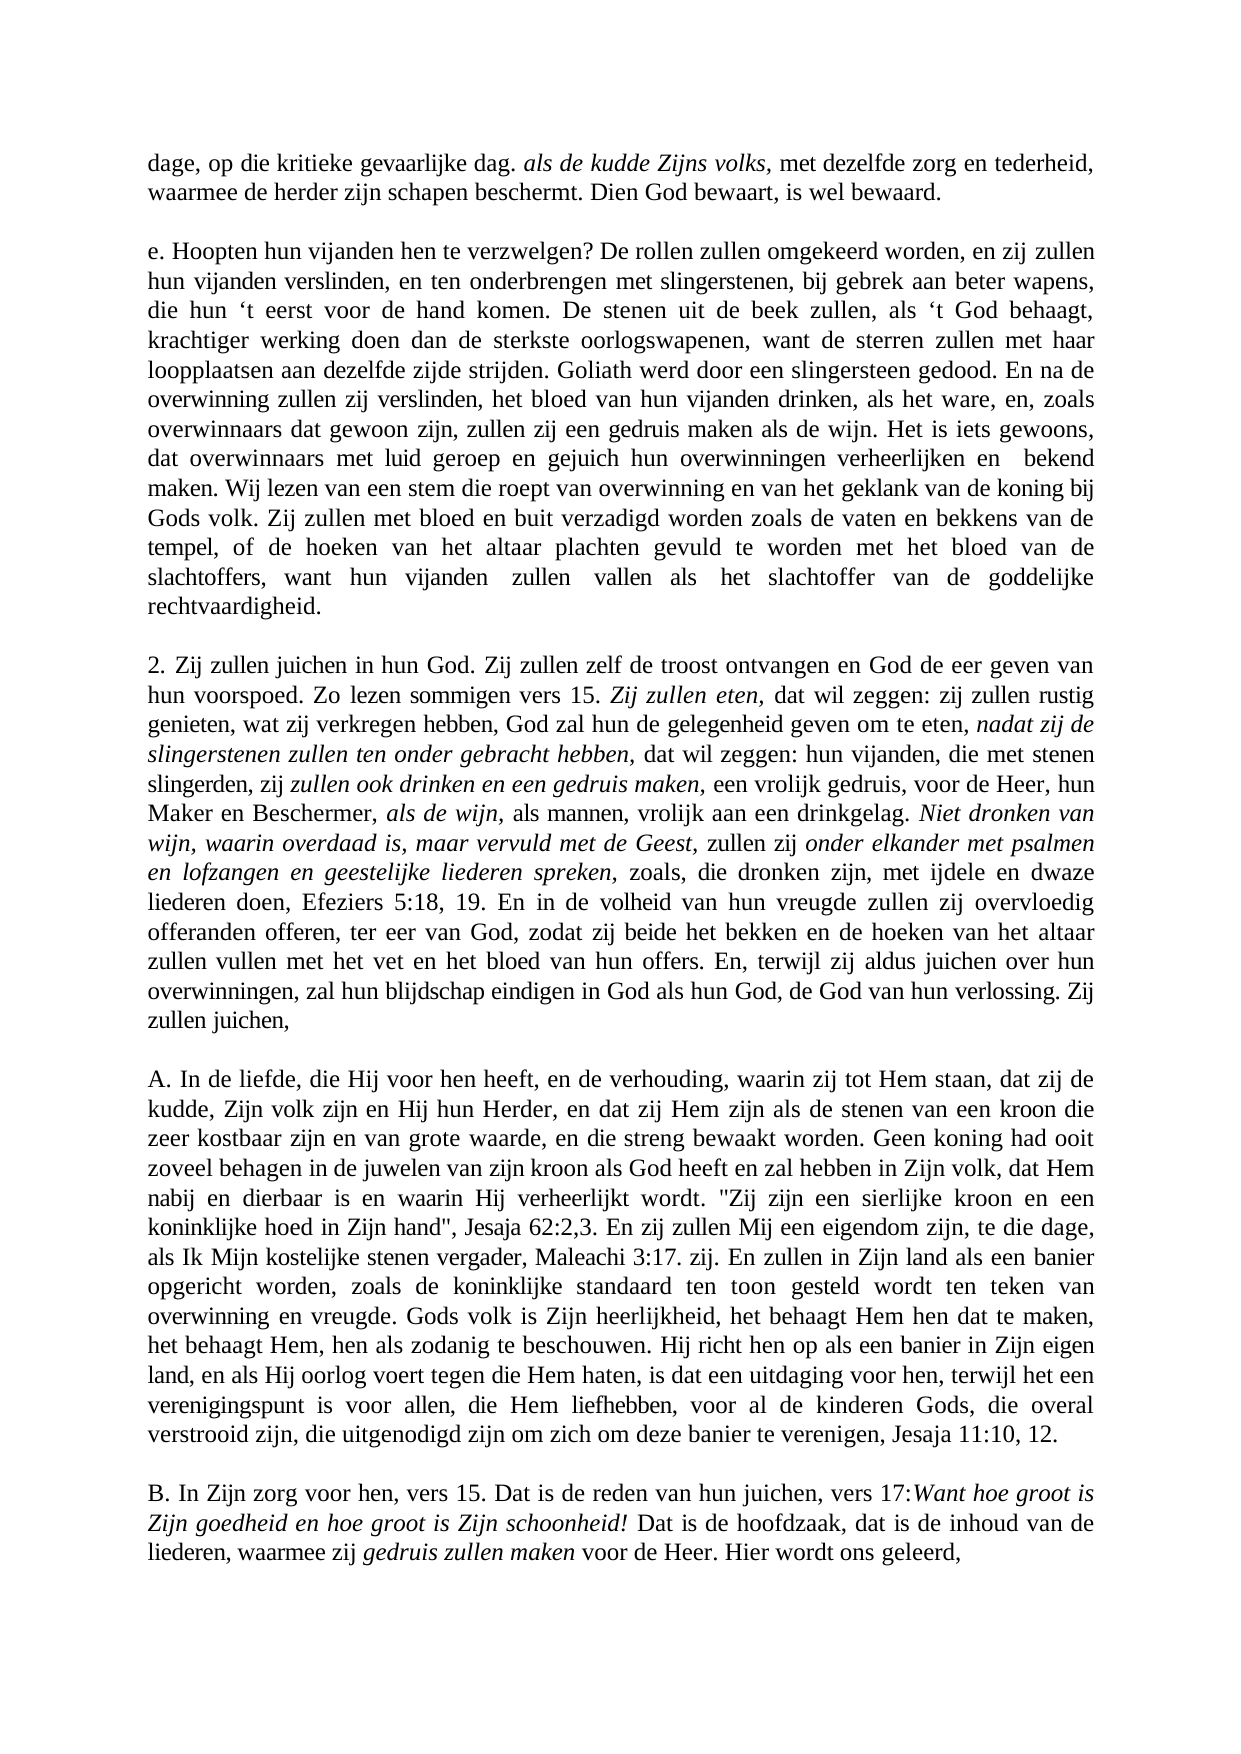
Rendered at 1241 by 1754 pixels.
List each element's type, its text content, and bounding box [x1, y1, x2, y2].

list Hoopten hun vijanden hen te verzwelgen? De rollen zullen omgekeerd worden, en zij zullen hun vijanden verslinden, en ten onderbrengen met slingerstenen, bij gebrek aan beter wapens, die hun ‘t eerst voor de hand komen. De stenen uit de beek zullen, als ‘t God behaagt, krachtiger werking doen dan de sterkste oorlogswapenen, want de sterren zullen met haar loopplaatsen aan dezelfde zijde strijden. Goliath werd door een slingersteen gedood. En na de overwinning zullen zij verslinden, het bloed van hun vijanden drinken, als het ware, en, zoals overwinnaars dat gewoon zijn, zullen zij een gedruis maken als de wijn. Het is iets gewoons, dat overwinnaars met luid geroep en gejuich hun overwinningen verheerlijken en bekend maken. Wij lezen van een stem die roept van overwinning en van het geklank van de koning bij Gods volk. Zij zullen met bloed en buit verzadigd worden zoals de vaten en bekkens van de tempel, of de hoeken van het altaar plachten gevuld te worden met het bloed van de slachtoffers, want hun vijanden zullen vallen als het slachtoffer van de goddelijke rechtvaardigheid. [147, 236, 1095, 620]
list In Zijn zorg voor hen, vers 15. Dat is de reden van hun juichen, vers 17:Want hoe groot is Zijn goedheid en hoe groot is Zijn schoonheid! Dat is de hoofdzaak, dat is de inhoud van de liederen, waarmee zij gedruis zullen maken voor de Heer. Hier wordt ons geleerd, [147, 1478, 1094, 1566]
text dage, op die kritieke gevaarlijke dag. als de kudde Zijns volks, met dezelfde zorg en tederheid, waarmee de herder zijn schapen beschermt. Dien God bewaart, is wel bewaard. [147, 148, 1094, 206]
list In de liefde, die Hij voor hen heeft, en de verhouding, waarin zij tot Hem staan, dat zij de kudde, Zijn volk zijn en Hij hun Herder, en dat zij Hem zijn als de stenen van een kroon die zeer kostbaar zijn en van grote waarde, en die streng bewaakt worden. Geen koning had ooit zoveel behagen in de juwelen van zijn kroon als God heeft en zal hebben in Zijn volk, dat Hem nabij en dierbaar is en waarin Hij verheerlijkt wordt. "Zij zijn een sierlijke kroon en een koninklijke hoed in Zijn hand", Jesaja 62:2,3. En zij zullen Mij een eigendom zijn, te die dage, als Ik Mijn kostelijke stenen vergader, Maleachi 3:17. zij. En zullen in Zijn land als een banier opgericht worden, zoals de koninklijke standaard ten toon gesteld wordt ten teken van overwinning en vreugde. Gods volk is Zijn heerlijkheid, het behaagt Hem hen dat te maken, het behaagt Hem, hen als zodanig te beschouwen. Hij richt hen op als een banier in Zijn eigen land, en als Hij oorlog voert tegen die Hem haten, is dat een uitdaging voor hen, terwijl het een verenigingspunt is voor allen, die Hem liefhebben, voor al de kinderen Gods, die overal verstrooid zijn, die uitgenodigd zijn om zich om deze banier te verenigen, Jesaja 11:10, 12. [147, 1064, 1095, 1448]
list Zij zullen juichen in hun God. Zij zullen zelf de troost ontvangen en God de eer geven van hun voorspoed. Zo lezen sommigen vers 15. Zij zullen eten, dat wil zeggen: zij zullen rustig genieten, wat zij verkregen hebben, God zal hun de gelegenheid geven om te eten, nadat zij de slingerstenen zullen ten onder gebracht hebben, dat wil zeggen: hun vijanden, die met stenen slingerden, zij zullen ook drinken en een gedruis maken, een vrolijk gedruis, voor de Heer, hun Maker en Beschermer, als de wijn, als mannen, vrolijk aan een drinkgelag. Niet dronken van wijn, waarin overdaad is, maar vervuld met de Geest, zullen zij onder elkander met psalmen en lofzangen en geestelijke liederen spreken, zoals, die dronken zijn, met ijdele en dwaze liederen doen, Efeziers 5:18, 19. En in de volheid van hun vreugde zullen zij overvloedig offeranden offeren, ter eer van God, zodat zij beide het bekken en de hoeken van het altaar zullen vullen met het vet en het bloed van hun offers. En, terwijl zij aldus juichen over hun overwinningen, zal hun blijdschap eindigen in God als hun God, de God van hun verlossing. Zij zullen juichen, [147, 650, 1095, 1034]
